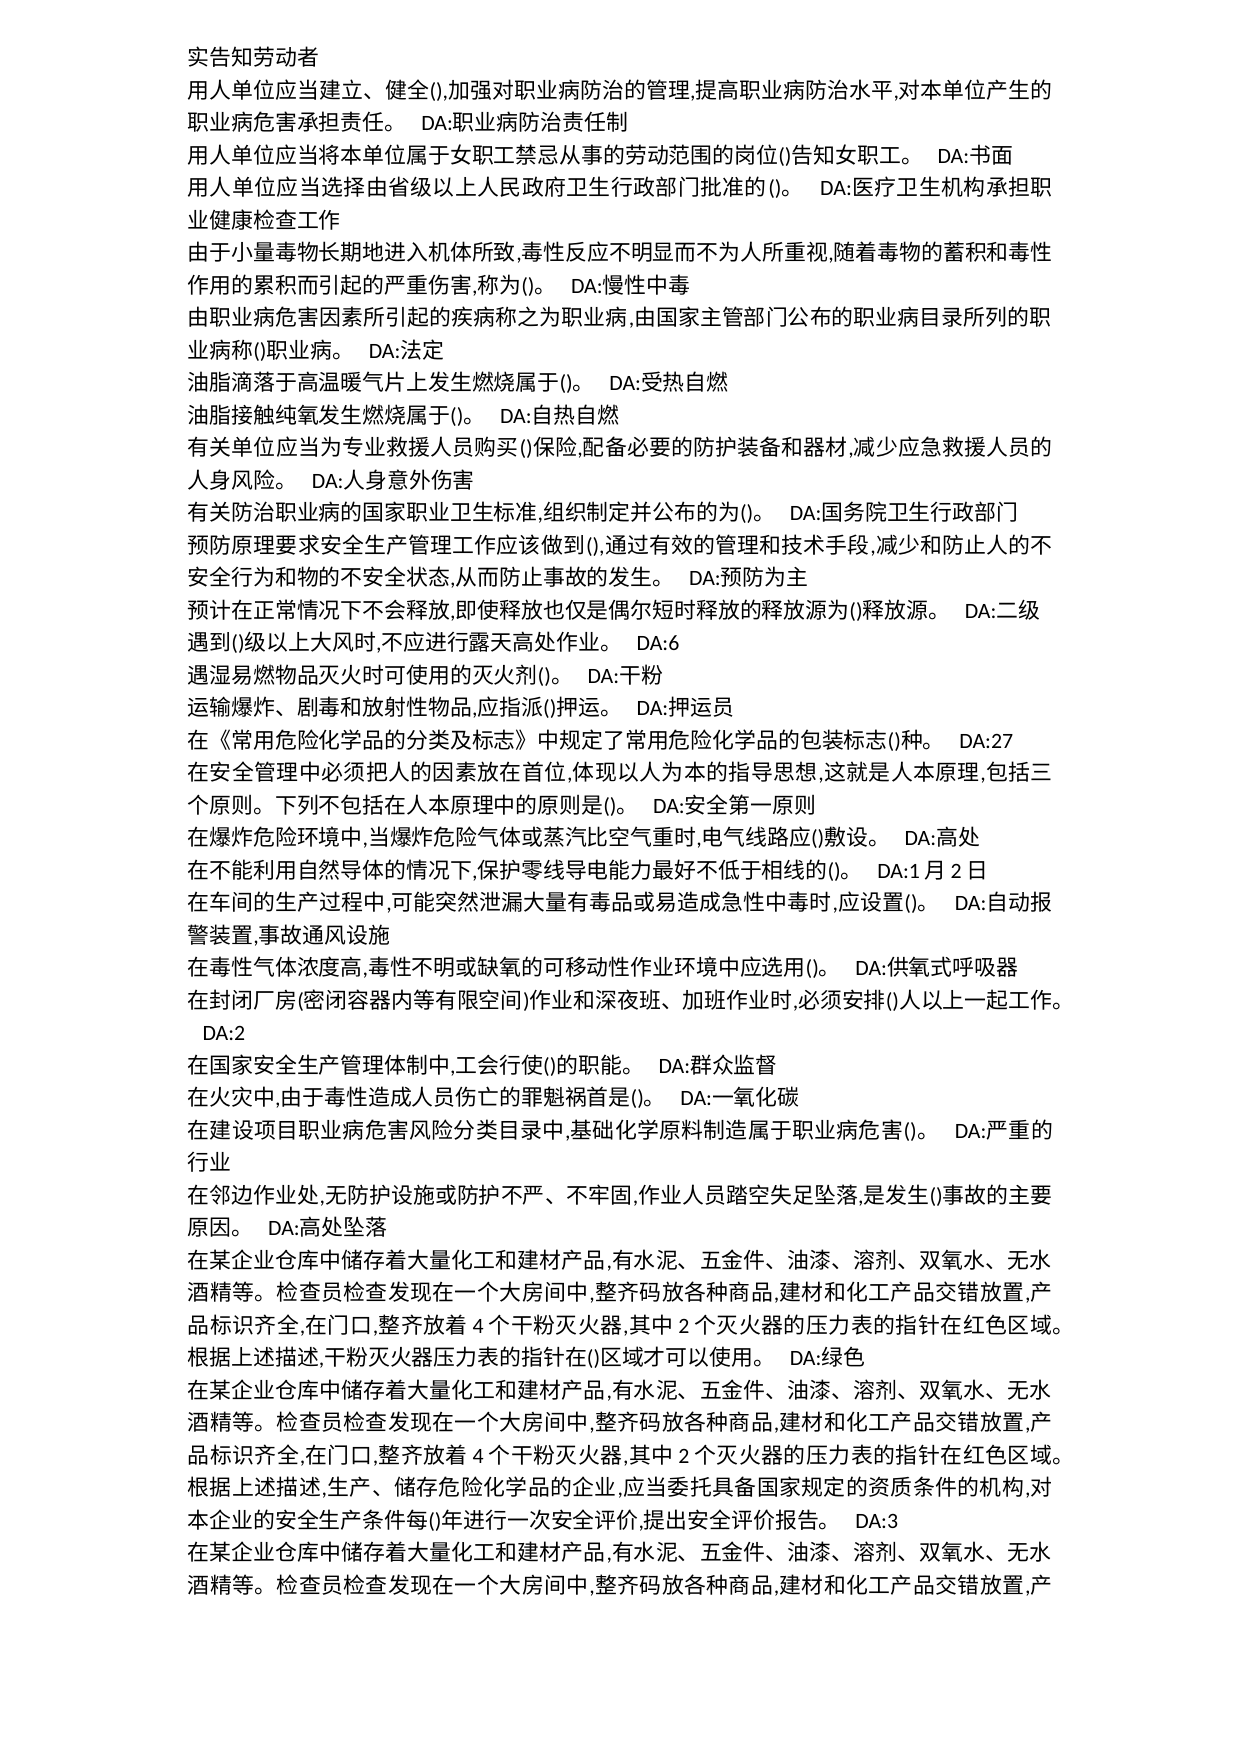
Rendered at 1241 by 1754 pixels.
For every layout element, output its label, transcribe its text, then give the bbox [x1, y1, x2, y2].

text 在某企业仓库中储存着大量化工和建材产品,有水泥、五金件、油漆、溶剂、双氧水、无水酒精等。检查员检查发现在一个大房间中,整齐码放各种商品,建材和化工产品交错放置,产品标识齐全,在门口,整齐放着4个干粉灭火器,其中2个灭火器的压力表的指针在红色区域。根据上述描述,干粉灭火器压力表的指针在()区域才可以使用。 DA:绿色 [187, 1242, 1053, 1372]
text 运输爆炸、剧毒和放射性物品,应指派()押运。 DA:押运员 [187, 690, 1053, 722]
text 在建设项目职业病危害风险分类目录中,基础化学原料制造属于职业病危害()。 DA:严重的行业 [187, 1112, 1053, 1177]
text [187, 40, 1053, 72]
text 在国家安全生产管理体制中,工会行使()的职能。 DA:群众监督 [187, 1047, 1053, 1080]
text 由于小量毒物长期地进入机体所致,毒性反应不明显而不为人所重视,随着毒物的蓄积和毒性作用的累积而引起的严重伤害,称为()。 DA:慢性中毒 [187, 235, 1053, 300]
text 预防原理要求安全生产管理工作应该做到(),通过有效的管理和技术手段,减少和防止人的不安全行为和物的不安全状态,从而防止事故的发生。 DA:预防为主 [187, 527, 1053, 592]
text 遇湿易燃物品灭火时可使用的灭火剂()。 DA:干粉 [187, 657, 1053, 690]
text 在安全管理中必须把人的因素放在首位,体现以人为本的指导思想,这就是人本原理,包括三个原则。下列不包括在人本原理中的原则是()。 DA:安全第一原则 [187, 755, 1053, 820]
text 由职业病危害因素所引起的疾病称之为职业病,由国家主管部门公布的职业病目录所列的职业病称()职业病。 DA:法定 [187, 300, 1053, 365]
text 有关防治职业病的国家职业卫生标准,组织制定并公布的为()。 DA:国务院卫生行政部门 [187, 495, 1053, 527]
text 在不能利用自然导体的情况下,保护零线导电能力最好不低于相线的()。 DA:1月2日 [187, 852, 1053, 885]
text 预计在正常情况下不会释放,即使释放也仅是偶尔短时释放的释放源为()释放源。 DA:二级 [187, 592, 1053, 625]
text 在火灾中,由于毒性造成人员伤亡的罪魁祸首是()。 DA:一氧化碳 [187, 1080, 1053, 1112]
text 用人单位应当将本单位属于女职工禁忌从事的劳动范围的岗位()告知女职工。 DA:书面 [187, 137, 1053, 170]
text 在爆炸危险环境中,当爆炸危险气体或蒸汽比空气重时,电气线路应()敷设。 DA:高处 [187, 820, 1053, 852]
text 用人单位应当选择由省级以上人民政府卫生行政部门批准的()。 DA:医疗卫生机构承担职业健康检查工作 [187, 170, 1053, 235]
text 油脂滴落于高温暖气片上发生燃烧属于()。 DA:受热自燃 [187, 365, 1053, 397]
text 在毒性气体浓度高,毒性不明或缺氧的可移动性作业环境中应选用()。 DA:供氧式呼吸器 [187, 950, 1053, 982]
text 油脂接触纯氧发生燃烧属于()。 DA:自热自燃 [187, 397, 1053, 430]
text 在某企业仓库中储存着大量化工和建材产品,有水泥、五金件、油漆、溶剂、双氧水、无水酒精等。检查员检查发现在一个大房间中,整齐码放各种商品,建材和化工产品交错放置,产品标识齐全,在门口,整齐放着4个干粉灭火器,其中2个灭火器的压力表的指针在红色区域。根据上述描述,生产、储存危险化学品的企业,应当委托具备国家规定的资质条件的机构,对本企业的安全生产条件每()年进行一次安全评价,提出安全评价报告。 DA:3 [187, 1372, 1053, 1535]
text 在邻边作业处,无防护设施或防护不严、不牢固,作业人员踏空失足坠落,是发生()事故的主要原因。 DA:高处坠落 [187, 1177, 1053, 1242]
text 有关单位应当为专业救援人员购买()保险,配备必要的防护装备和器材,减少应急救援人员的人身风险。 DA:人身意外伤害 [187, 430, 1053, 495]
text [187, 1535, 1053, 1600]
text 遇到()级以上大风时,不应进行露天高处作业。 DA:6 [187, 625, 1053, 657]
text 在车间的生产过程中,可能突然泄漏大量有毒品或易造成急性中毒时,应设置()。 DA:自动报警装置,事故通风设施 [187, 885, 1053, 950]
text 在《常用危险化学品的分类及标志》中规定了常用危险化学品的包装标志()种。 DA:27 [187, 722, 1053, 755]
text 在封闭厂房(密闭容器内等有限空间)作业和深夜班、加班作业时,必须安排()人以上一起工作。 DA:2 [187, 982, 1053, 1047]
text 用人单位应当建立、健全(),加强对职业病防治的管理,提高职业病防治水平,对本单位产生的职业病危害承担责任。 DA:职业病防治责任制 [187, 72, 1053, 137]
